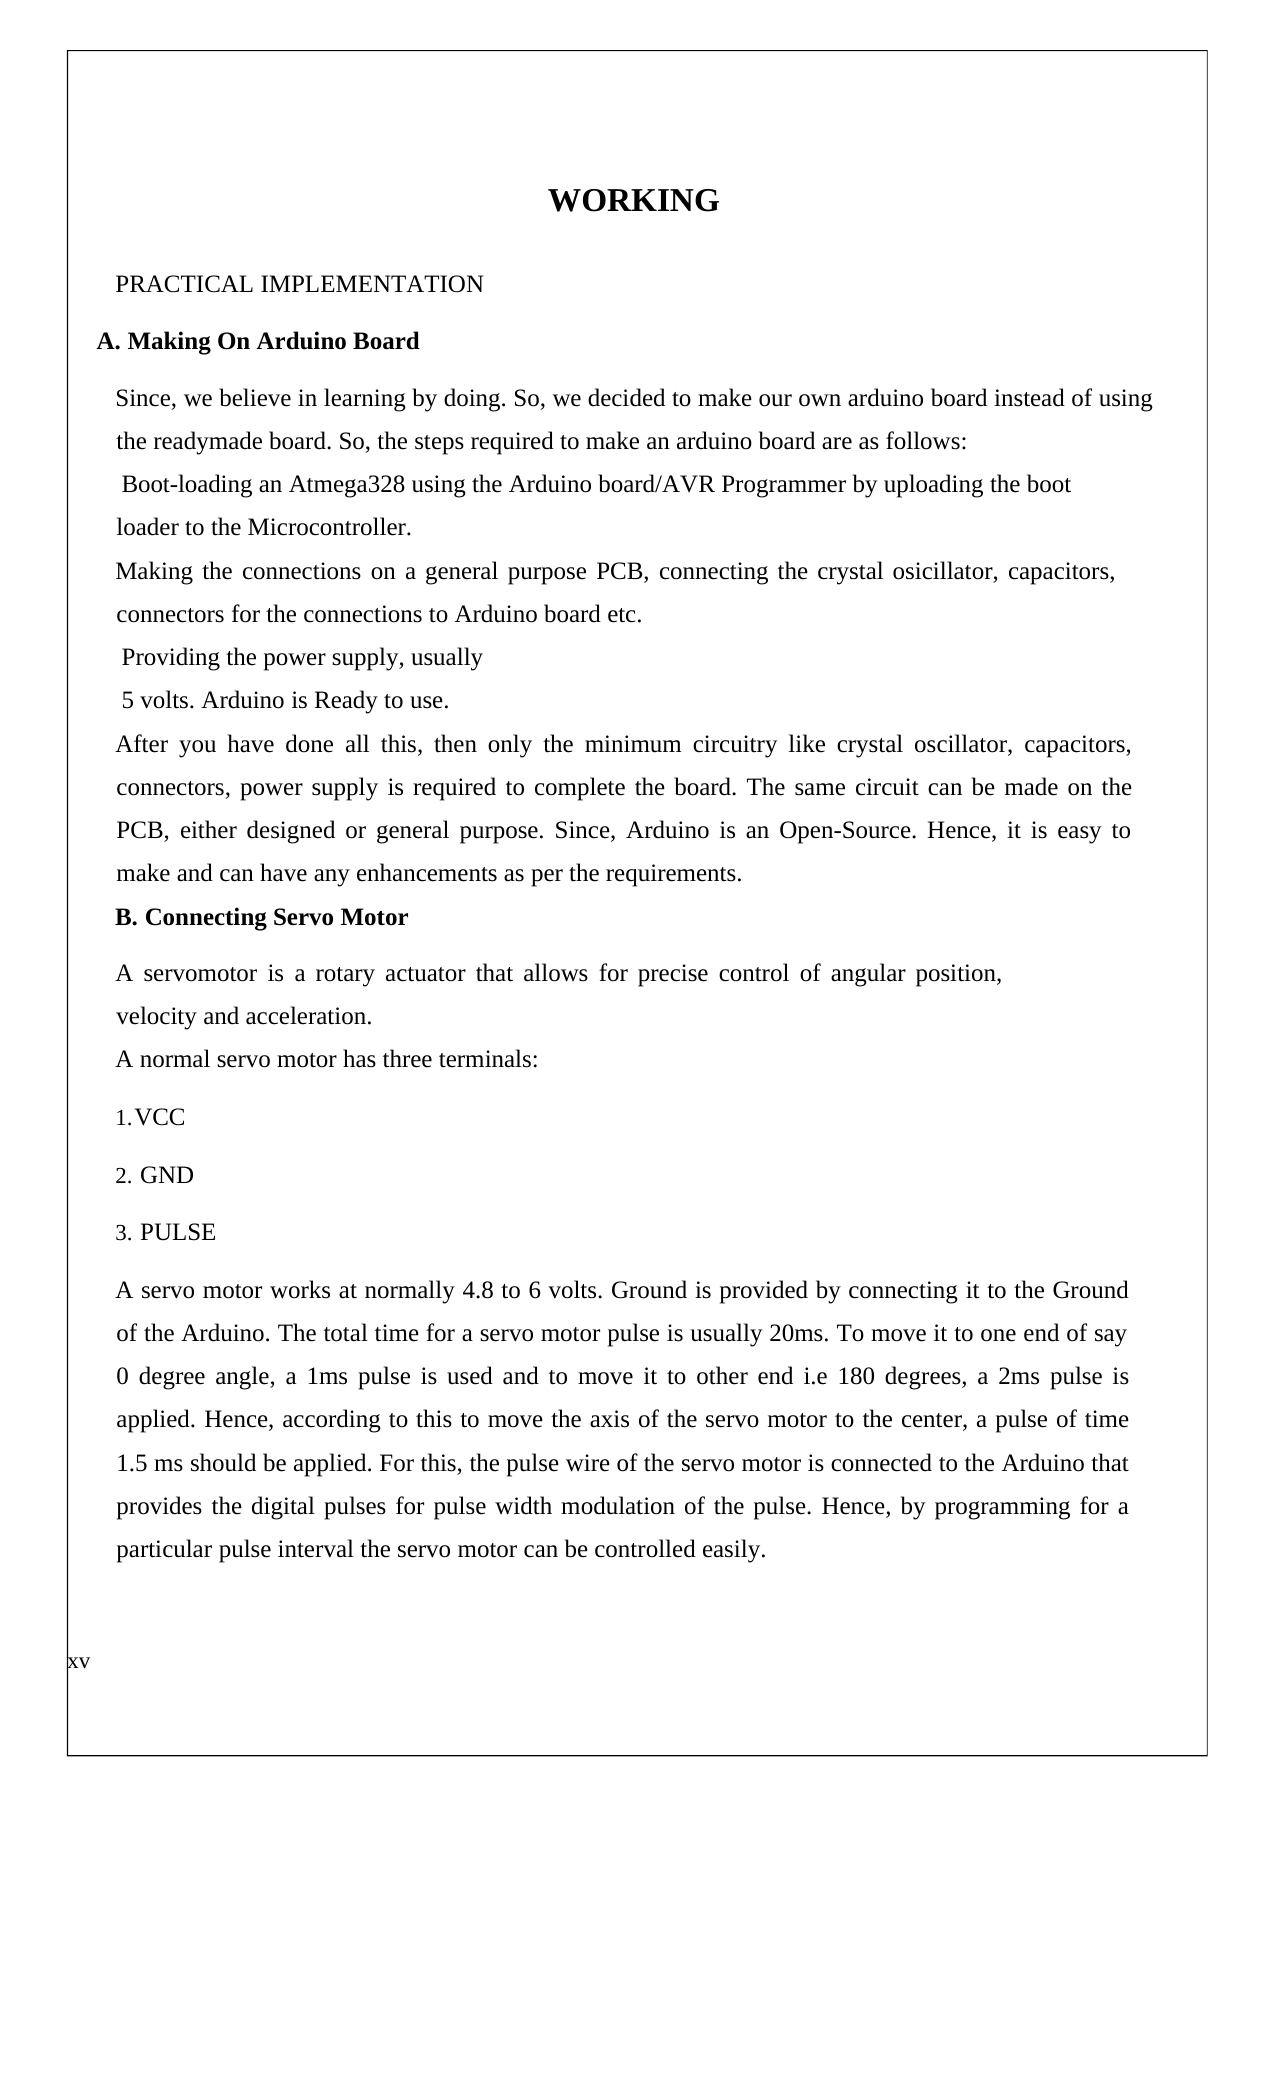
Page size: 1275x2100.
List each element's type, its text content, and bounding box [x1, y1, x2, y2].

list VCC [115, 1102, 1210, 1131]
text Since, we believe in learning by doing. So, we decided to make our own arduino board instead of using the readymade board. So, the steps required to make an arduino board are as follows: [115, 383, 1161, 455]
list GND [115, 1160, 1210, 1189]
text After you have done all this, then only the minimum circuitry like crystal oscillator, capacitors, connectors, power supply is required to complete the board. The same circuit can be made on the PCB, either designed or general purpose. Since, Arduino is an Open-Source. Hence, it is easy to make and can have any enhancements as per the requirements. [115, 729, 1133, 887]
text xv [67, 1647, 1210, 1673]
text PRACTICAL IMPLEMENTATION [115, 269, 1210, 298]
list PULSE [115, 1217, 1210, 1246]
text A servomotor is a rotary actuator that allows for precise control of angular position, velocity and acceleration. [115, 958, 1004, 1029]
subtitle WORKING [497, 180, 771, 218]
text Boot-loading an Atmega328 using the Arduino board/AVR Programmer by uploading the boot loader to the Microcontroller. [116, 469, 1126, 541]
text Providing the power supply, usually 5 volts. Arduino is Ready to use. [121, 642, 485, 714]
subtitle Connecting Servo Motor [115, 902, 1210, 930]
text A normal servo motor has three terminals: [115, 1044, 1210, 1073]
text Making the connections on a general purpose PCB, connecting the crystal osicillator, capacitors, connectors for the connections to Arduino board etc. [115, 556, 1210, 628]
text A servo motor works at normally 4.8 to 6 volts. Ground is provided by connecting it to the Ground of the Arduino. The total time for a servo motor pulse is usually 20ms. To move it to one end of say 0 degree angle, a 1ms pulse is used and to move it to other end i.e 180 degrees, a 2ms pulse is applied. Hence, according to this to move the axis of the servo motor to the center, a pulse of time 1.5 ms should be applied. For this, the pulse wire of the servo motor is connected to the Arduino that provides the digital pulses for pulse width modulation of the pulse. Hence, by programming for a particular pulse interval the servo motor can be controlled easily. [115, 1275, 1130, 1563]
list Making On Arduino Board [96, 327, 1210, 355]
